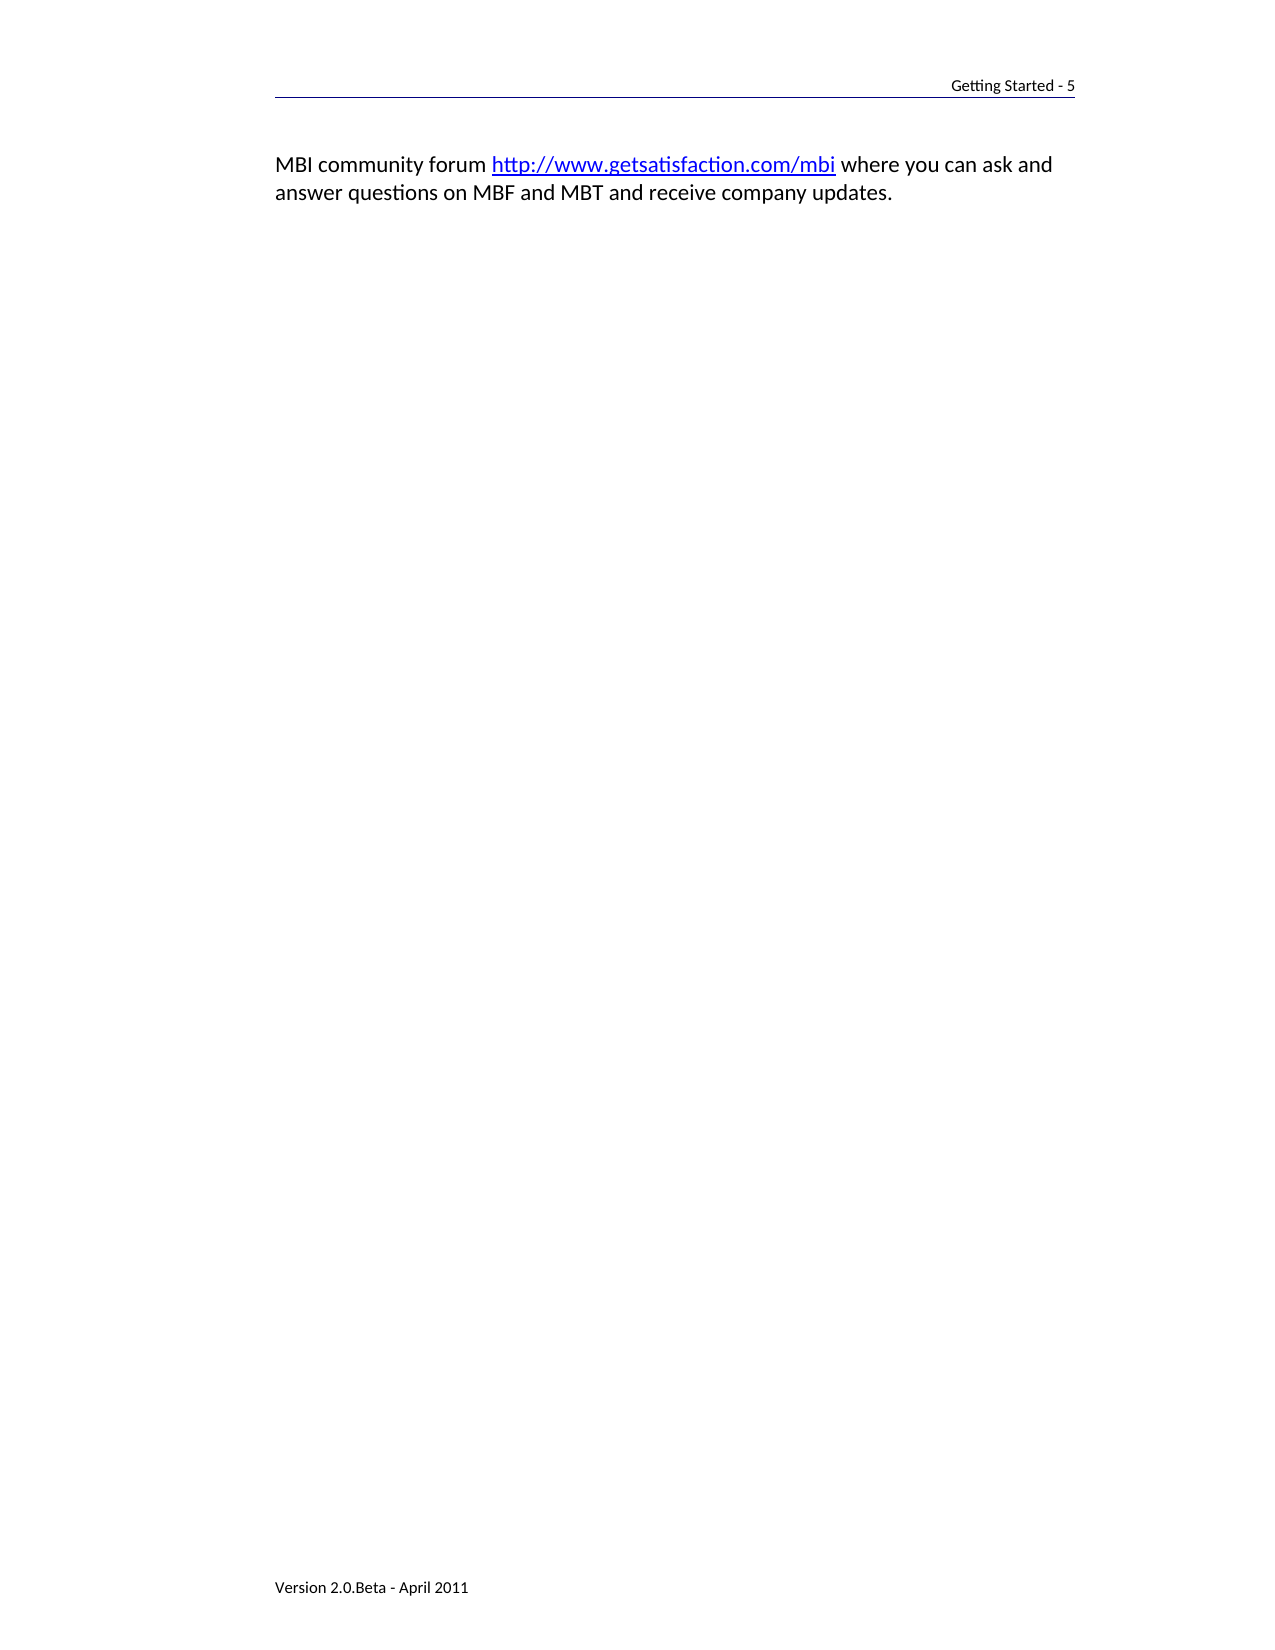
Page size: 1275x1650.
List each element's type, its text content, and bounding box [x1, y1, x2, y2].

text MBI community forum http://www.getsatisfaction.com/mbi where you can ask and answer questions on MBF and MBT and receive company updates. [275, 150, 1075, 206]
